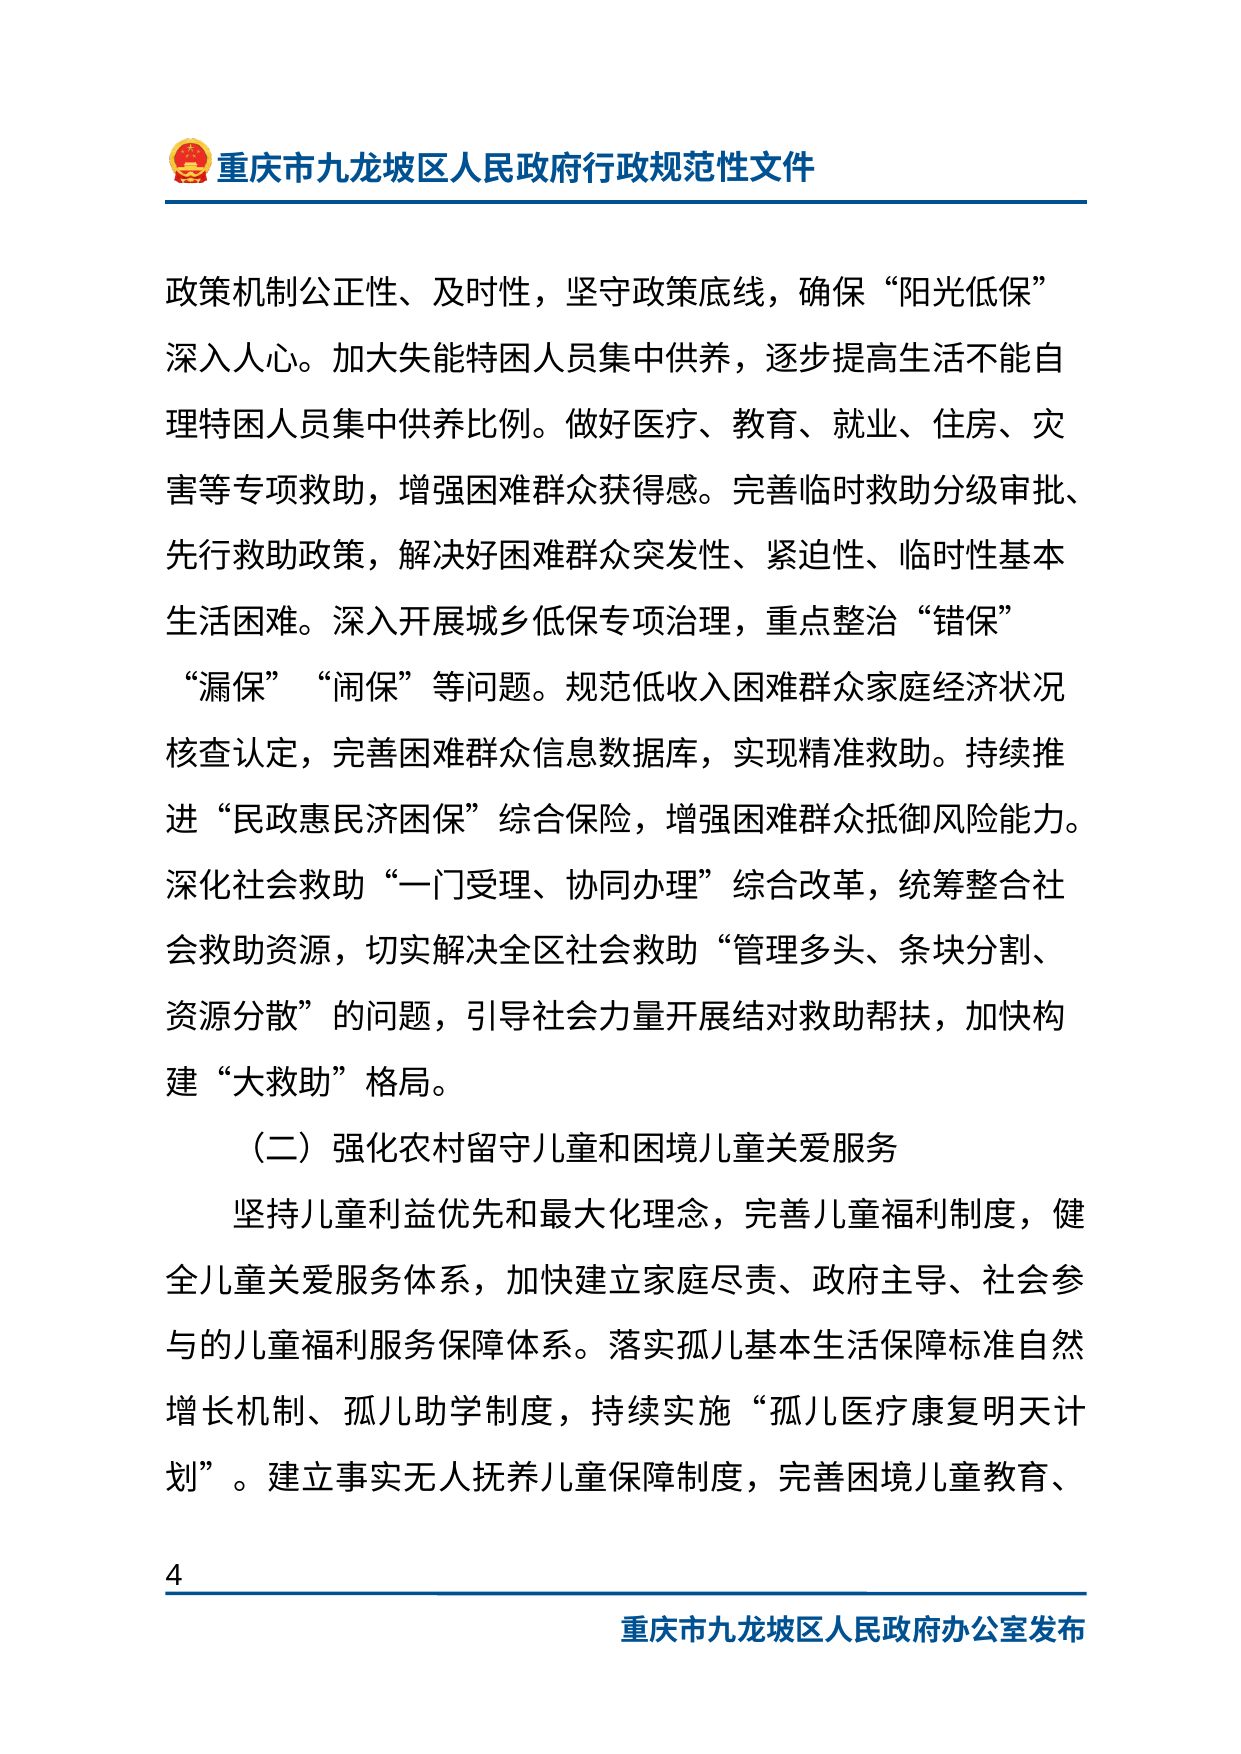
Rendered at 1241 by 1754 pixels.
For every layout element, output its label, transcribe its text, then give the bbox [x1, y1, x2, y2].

picture [165, 136, 216, 187]
text （二）强化农村留守儿童和困境儿童关爱服务 [165, 1113, 1087, 1179]
